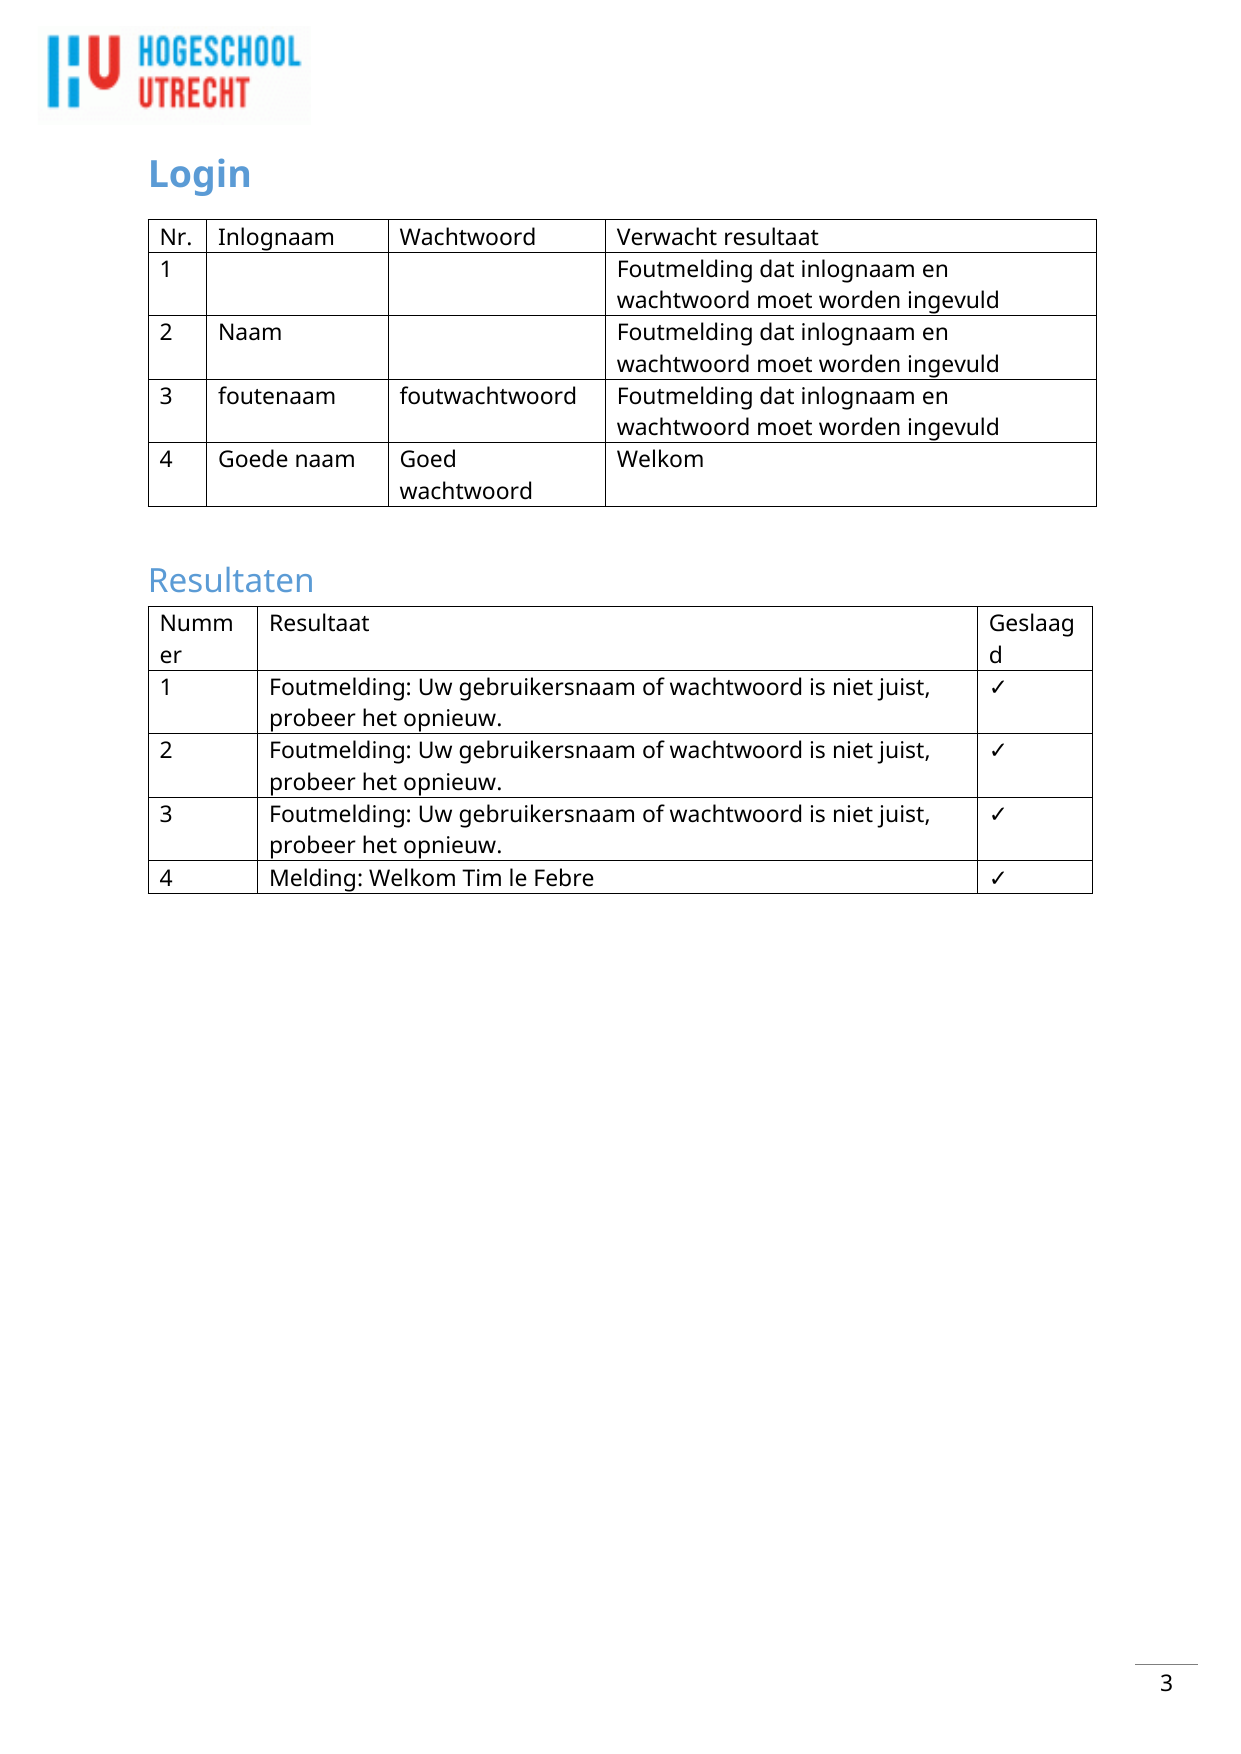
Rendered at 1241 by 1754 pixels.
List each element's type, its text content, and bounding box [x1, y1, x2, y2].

table_cell Foutmelding: Uw gebruikersnaam of wachtwoord is niet juist, probeer het opnieuw. [258, 734, 977, 797]
table_header Wachtwoord [389, 220, 605, 252]
table_cell [389, 316, 605, 379]
table_cell Goed wachtwoord [389, 443, 605, 506]
table_cell 1 [149, 253, 206, 315]
table_cell Foutmelding dat inlognaam en wachtwoord moet worden ingevuld [606, 380, 1096, 442]
table_cell Foutmelding dat inlognaam en wachtwoord moet worden ingevuld [606, 253, 1096, 315]
table_cell ✓ [978, 798, 1092, 860]
table_cell 3 [149, 798, 257, 860]
table_header Geslaagd [978, 607, 1092, 670]
table_cell Foutmelding dat inlognaam en wachtwoord moet worden ingevuld [606, 316, 1096, 379]
subtitle Resultaten [148, 557, 1093, 603]
table_header Verwacht resultaat [606, 220, 1096, 252]
table_cell ✓ [978, 671, 1092, 733]
table_cell Foutmelding: Uw gebruikersnaam of wachtwoord is niet juist, probeer het opnieuw. [258, 671, 977, 733]
table_cell [389, 253, 605, 315]
table_cell Goede naam [207, 443, 388, 506]
table_cell 3 [149, 380, 206, 442]
table_cell 4 [149, 443, 206, 506]
table_cell Foutmelding: Uw gebruikersnaam of wachtwoord is niet juist, probeer het opnieuw. [258, 798, 977, 860]
picture [37, 26, 311, 125]
table_cell 2 [149, 316, 206, 379]
table_cell foutwachtwoord [389, 380, 605, 442]
table_header Nr. [149, 220, 206, 252]
table_cell 1 [149, 671, 257, 733]
table_cell foutenaam [207, 380, 388, 442]
table_cell ✓ [978, 861, 1092, 893]
table_cell 2 [149, 734, 257, 797]
table_cell 4 [149, 861, 257, 893]
table_cell Welkom [606, 443, 1096, 506]
table_cell ✓ [978, 734, 1092, 797]
table_cell [207, 253, 388, 315]
table_cell Melding: Welkom Tim le Febre [258, 861, 977, 893]
table_header Inlognaam [207, 220, 388, 252]
subtitle Login [148, 148, 1093, 199]
table_header Resultaat [258, 607, 977, 670]
table_cell Naam [207, 316, 388, 379]
table_header Nummer [149, 607, 257, 670]
